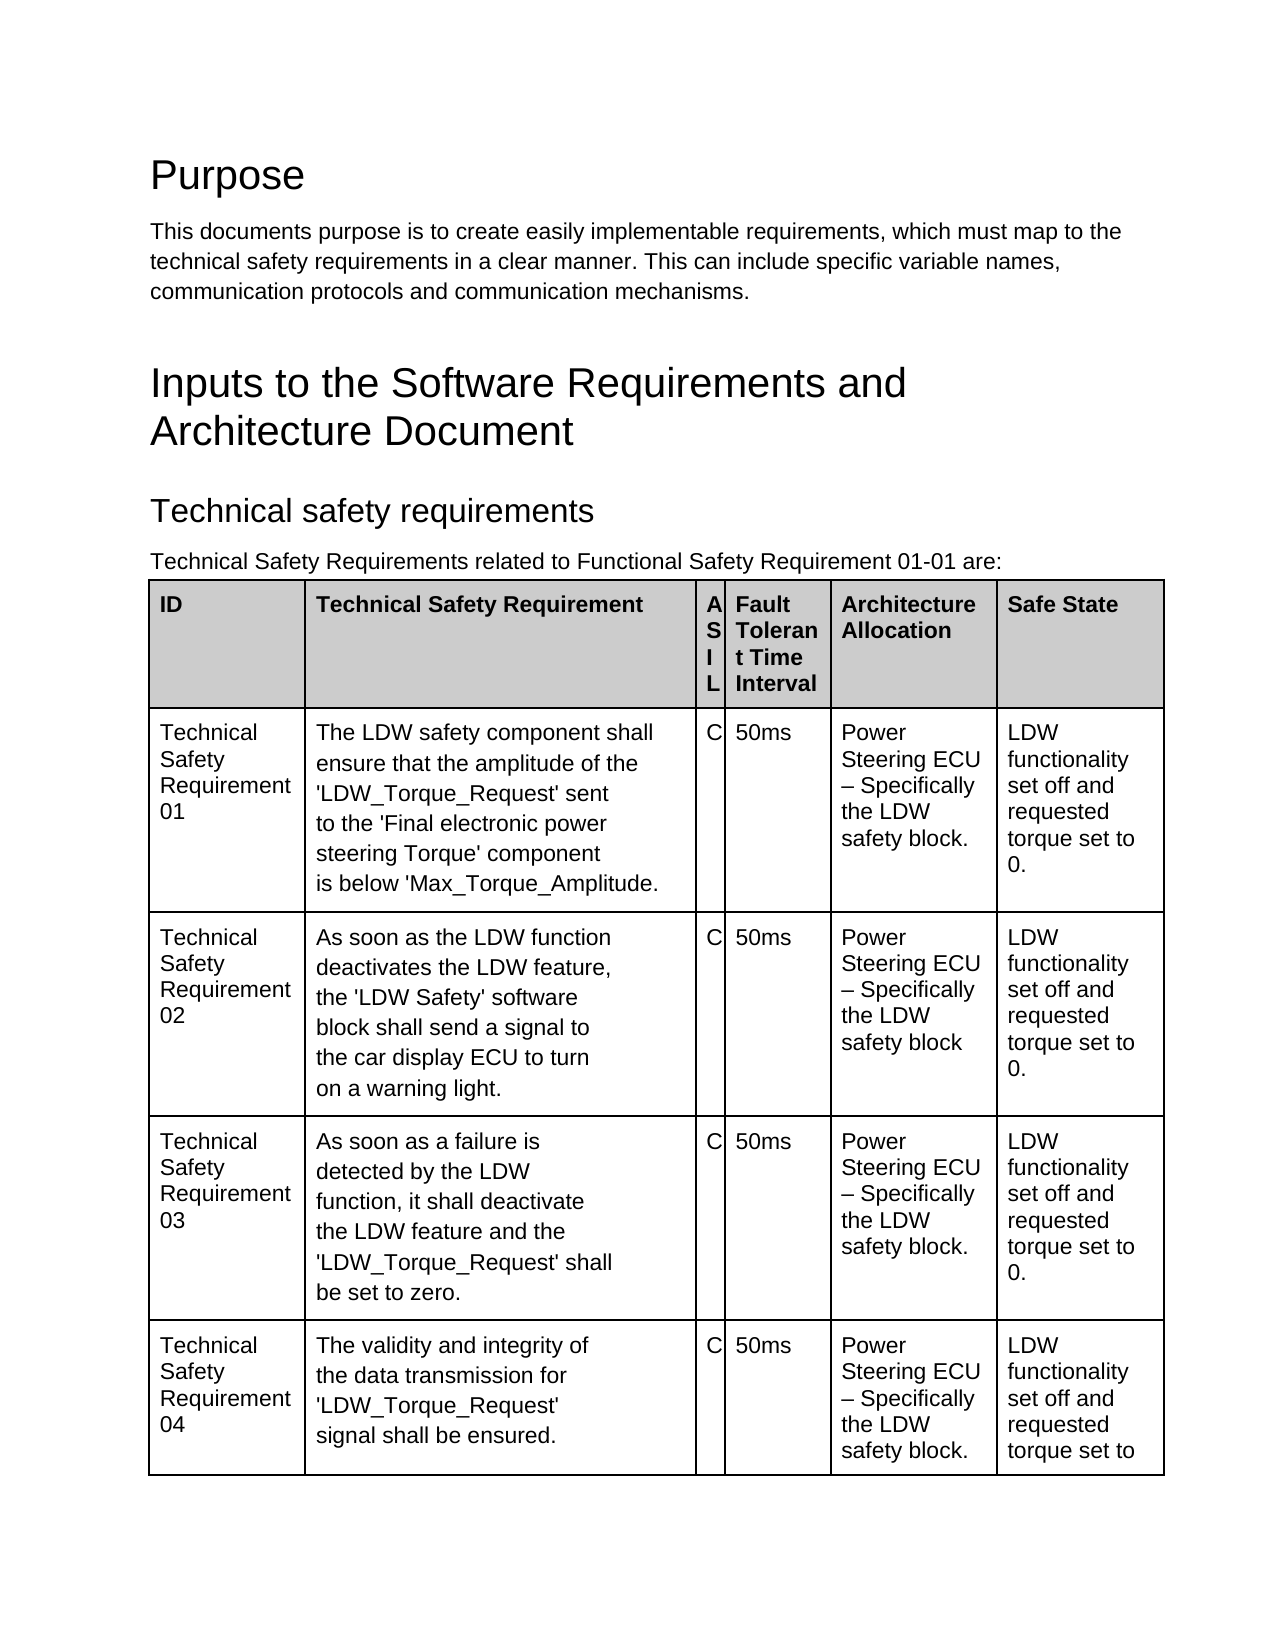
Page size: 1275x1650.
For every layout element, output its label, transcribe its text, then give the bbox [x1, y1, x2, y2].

table_cell Power Steering ECU – Specifically the LDW safety block. [832, 709, 996, 911]
table_cell LDW functionality set off and requested torque set to 0. [998, 1321, 1163, 1474]
table_cell LDW functionality set off and requested torque set to 0. [998, 913, 1163, 1115]
table_header Architecture Allocation [832, 581, 996, 707]
table_cell Power Steering ECU – Specifically the LDW safety block. [832, 1117, 996, 1319]
table_cell C [697, 709, 724, 911]
text This documents purpose is to create easily implementable requirements, which must map to the technical safety requirements in a clear manner. This can include specific variable names, communication protocols and communication mechanisms. [150, 218, 1125, 304]
table_cell LDW functionality set off and requested torque set to 0. [998, 1117, 1163, 1319]
table_cell Technical Safety Requirement 03 [150, 1117, 304, 1319]
subtitle Inputs to the Software Requirements and Architecture Document [150, 358, 1125, 454]
table_header ID [150, 581, 304, 707]
table_cell As soon as the LDW function deactivates the LDW feature, the 'LDW Safety' software block shall send a signal to the car display ECU to turn on a warning light. [306, 913, 695, 1115]
table_cell Power Steering ECU – Specifically the LDW safety block [832, 913, 996, 1115]
table_cell C [697, 1117, 724, 1319]
table_cell C [697, 913, 724, 1115]
table_cell C [697, 1321, 724, 1474]
table_cell Technical Safety Requirement 02 [150, 913, 304, 1115]
subtitle Technical safety requirements [150, 492, 1125, 530]
table_cell 50ms [726, 913, 830, 1115]
table_header ASIL [697, 581, 724, 707]
table_cell Technical Safety Requirement 01 [150, 709, 304, 911]
table_header Technical Safety Requirement [306, 581, 695, 707]
table_cell The validity and integrity of the data transmission for 'LDW_Torque_Request' signal shall be ensured. [306, 1321, 695, 1474]
table_cell Technical Safety Requirement 04 [150, 1321, 304, 1474]
table_cell The LDW safety component shall ensure that the amplitude of the 'LDW_Torque_Request' sent to the 'Final electronic power steering Torque' component is below 'Max_Torque_Amplitude. [306, 709, 695, 911]
table_cell Power Steering ECU – Specifically the LDW safety block. [832, 1321, 996, 1474]
subtitle Purpose [150, 150, 1125, 198]
table_cell 50ms [726, 1321, 830, 1474]
table_header Safe State [998, 581, 1163, 707]
table_cell As soon as a failure is detected by the LDW function, it shall deactivate the LDW feature and the 'LDW_Torque_Request' shall be set to zero. [306, 1117, 695, 1319]
table_cell 50ms [726, 1117, 830, 1319]
table_cell LDW functionality set off and requested torque set to 0. [998, 709, 1163, 911]
table_header Fault Tolerant Time Interval [726, 581, 830, 707]
text Technical Safety Requirements related to Functional Safety Requirement 01-01 are: [150, 548, 1125, 574]
table_cell 50ms [726, 709, 830, 911]
